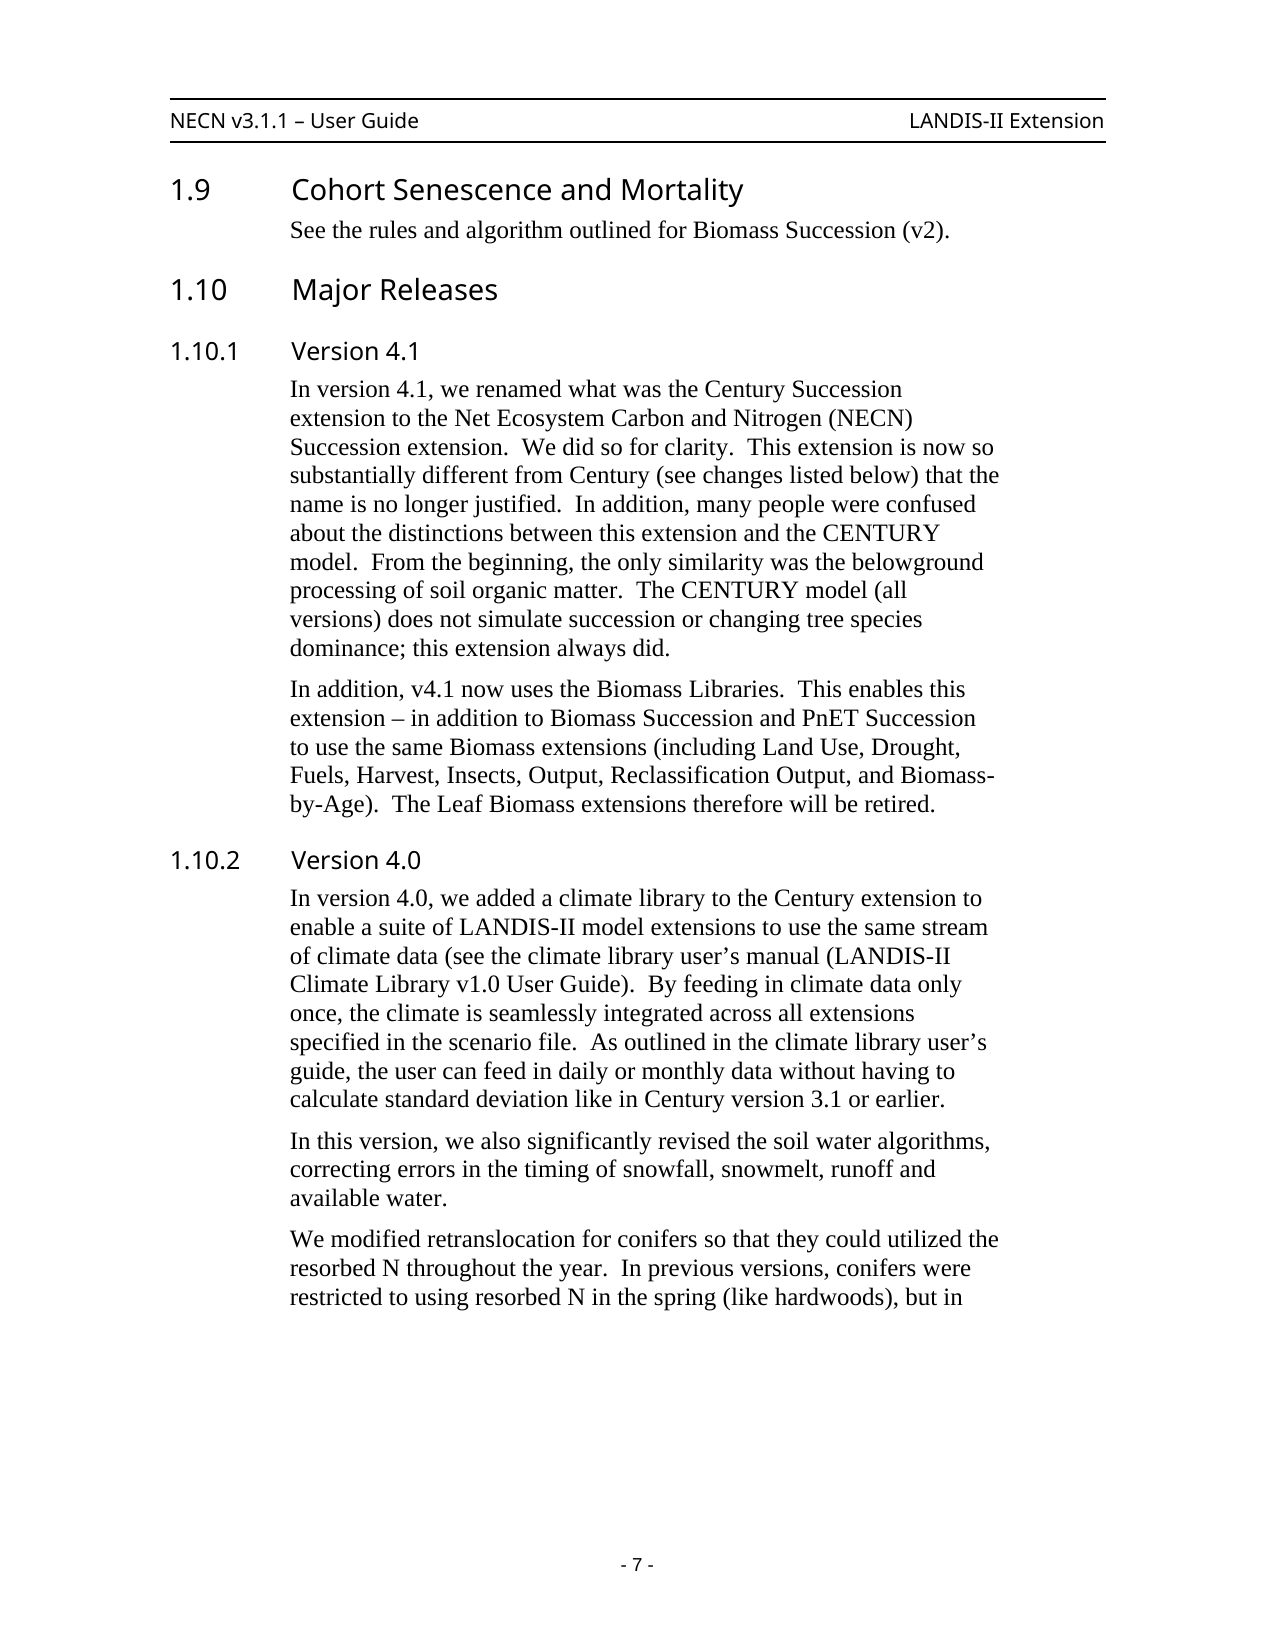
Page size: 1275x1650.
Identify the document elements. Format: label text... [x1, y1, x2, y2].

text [289, 215, 1001, 244]
subtitle Major Releases [169, 269, 1106, 309]
text In this version, we also significantly revised the soil water algorithms, correcting errors in the timing of snowfall, snowmelt, runoff and available water. [289, 1126, 1001, 1212]
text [289, 1224, 1001, 1311]
text In addition, v4.1 now uses the Biomass Libraries. This enables this extension – in addition to Biomass Succession and PnET Succession to use the same Biomass extensions (including Land Use, Drought, Fuels, Harvest, Insects, Output, Reclassification Output, and Biomass-by-Age). The Leaf Biomass extensions therefore will be retired. [289, 674, 1001, 818]
subtitle Version 4.0 [169, 843, 1106, 877]
subtitle Version 4.1 [169, 334, 1106, 368]
text In version 4.1, we renamed what was the Century Succession extension to the Net Ecosystem Carbon and Nitrogen (NECN) Succession extension. We did so for clarity. This extension is now so substantially different from Century (see changes listed below) that the name is no longer justified. In addition, many people were confused about the distinctions between this extension and the CENTURY model. From the beginning, the only similarity was the belowground processing of soil organic matter. The CENTURY model (all versions) does not simulate succession or changing tree species dominance; this extension always did. [289, 374, 1001, 662]
text In version 4.0, we added a climate library to the Century extension to enable a suite of LANDIS-II model extensions to use the same stream of climate data (see the climate library user’s manual (LANDIS-II Climate Library v1.0 User Guide). By feeding in climate data only once, the climate is seamlessly integrated across all extensions specified in the scenario file. As outlined in the climate library user’s guide, the user can feed in daily or monthly data without having to calculate standard deviation like in Century version 3.1 or earlier. [289, 883, 1001, 1113]
subtitle Cohort Senescence and Mortality [169, 169, 1106, 209]
